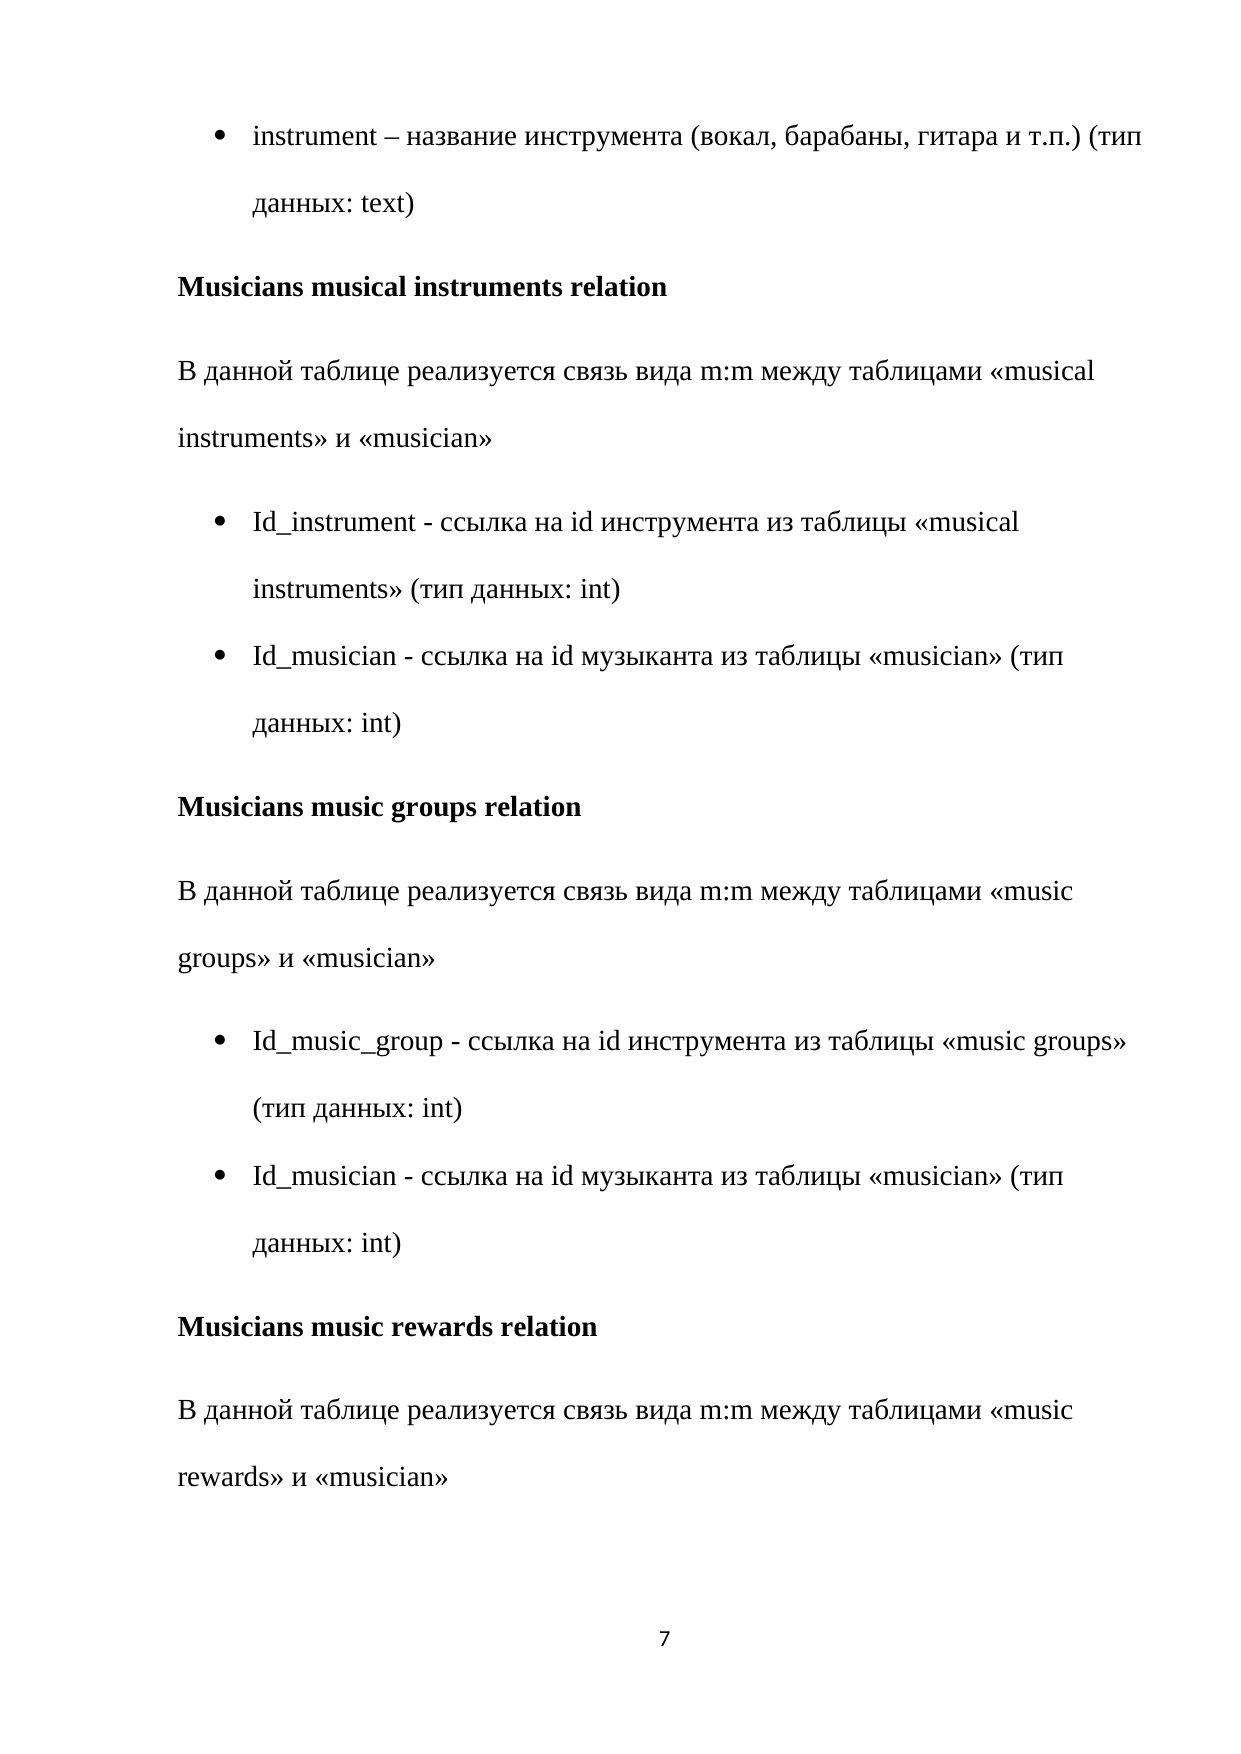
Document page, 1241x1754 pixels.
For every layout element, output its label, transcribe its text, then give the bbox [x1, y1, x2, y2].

list instrument – название инструмента (вокал, барабаны, гитара и т.п.) (тип данных: text) [215, 118, 1152, 219]
text В данной таблице реализуется связь вида m:m между таблицами «musical instruments» и «musician» [177, 353, 1152, 453]
list Id_musician - ссылка на id музыканта из таблицы «musician» (тип данных: int) [215, 1158, 1152, 1258]
list Id_musician - ссылка на id музыканта из таблицы «musician» (тип данных: int) [215, 638, 1152, 739]
text Musicians music rewards relation [177, 1309, 1152, 1342]
text Musicians musical instruments relation [177, 269, 1152, 303]
text В данной таблице реализуется связь вида m:m между таблицами «music rewards» и «musician» [177, 1392, 1152, 1493]
text В данной таблице реализуется связь вида m:m между таблицами «music groups» и «musician» [177, 873, 1152, 973]
list Id_music_group - ссылка на id инструмента из таблицы «music groups» (тип данных: int) [215, 1023, 1152, 1124]
text Musicians music groups relation [177, 789, 1152, 822]
list Id_instrument - ссылка на id инструмента из таблицы «musical instruments» (тип данных: int) [215, 504, 1152, 604]
